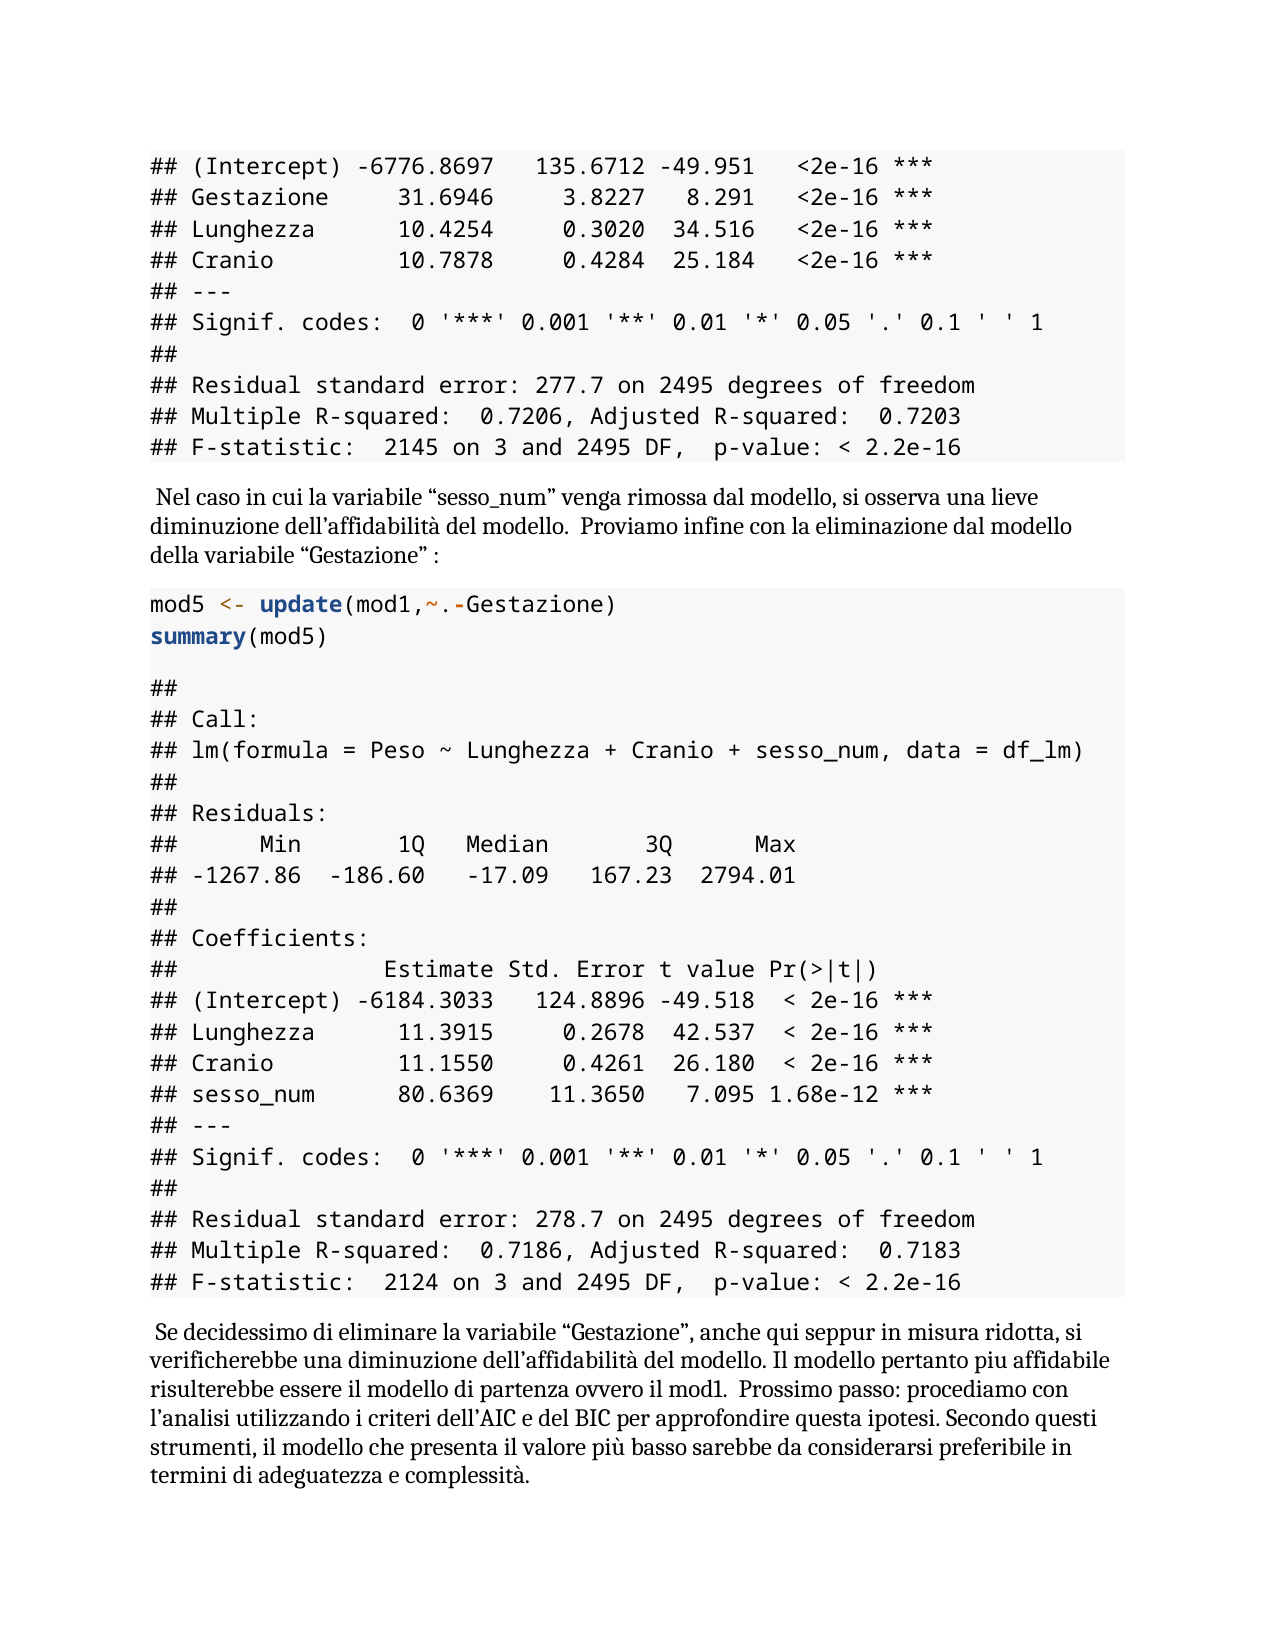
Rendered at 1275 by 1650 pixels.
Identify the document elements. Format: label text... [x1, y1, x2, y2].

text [150, 150, 1125, 462]
text Se decidessimo di eliminare la variabile “Gestazione”, anche qui seppur in misura ridotta, si verificherebbe una diminuzione dell’affidabilità del modello. Il modello pertanto piu affidabile risulterebbe essere il modello di partenza ovvero il mod1. Prossimo passo: procediamo con l’analisi utilizzando i criteri dell’AIC e del BIC per approfondire questa ipotesi. Secondo questi strumenti, il modello che presenta il valore più basso sarebbe da considerarsi preferibile in termini di adeguatezza e complessità. [150, 1317, 1125, 1490]
text Nel caso in cui la variabile “sesso_num” venga rimossa dal modello, si osserva una lieve diminuzione dell’affidabilità del modello. Proviamo infine con la eliminazione dal modello della variabile “Gestazione” : [150, 483, 1125, 569]
text ## ## Call: ## lm(formula = Peso ~ Lunghezza + Cranio + sesso_num, data = df_lm) ## ## Residuals: ## Min 1Q Median 3Q Max ## -1267.86 -186.60 -17.09 167.23 2794.01 ## ## Coefficients: ## Estimate Std. Error t value Pr(>|t|) ## (Intercept) -6184.3033 124.8896 -49.518 < 2e-16 *** ## Lunghezza 11.3915 0.2678 42.537 < 2e-16 *** ## Cranio 11.1550 0.4261 26.180 < 2e-16 *** ## sesso_num 80.6369 11.3650 7.095 1.68e-12 *** ## --- ## Signif. codes: 0 '***' 0.001 '**' 0.01 '*' 0.05 '.' 0.1 ' ' 1 ## ## Residual standard error: 278.7 on 2495 degrees of freedom ## Multiple R-squared: 0.7186, Adjusted R-squared: 0.7183 ## F-statistic: 2124 on 3 and 2495 DF, p-value: < 2.2e-16 [150, 672, 1125, 1297]
text mod5 <- update(mod1,~.-Gestazione) summary(mod5) [150, 588, 1125, 651]
